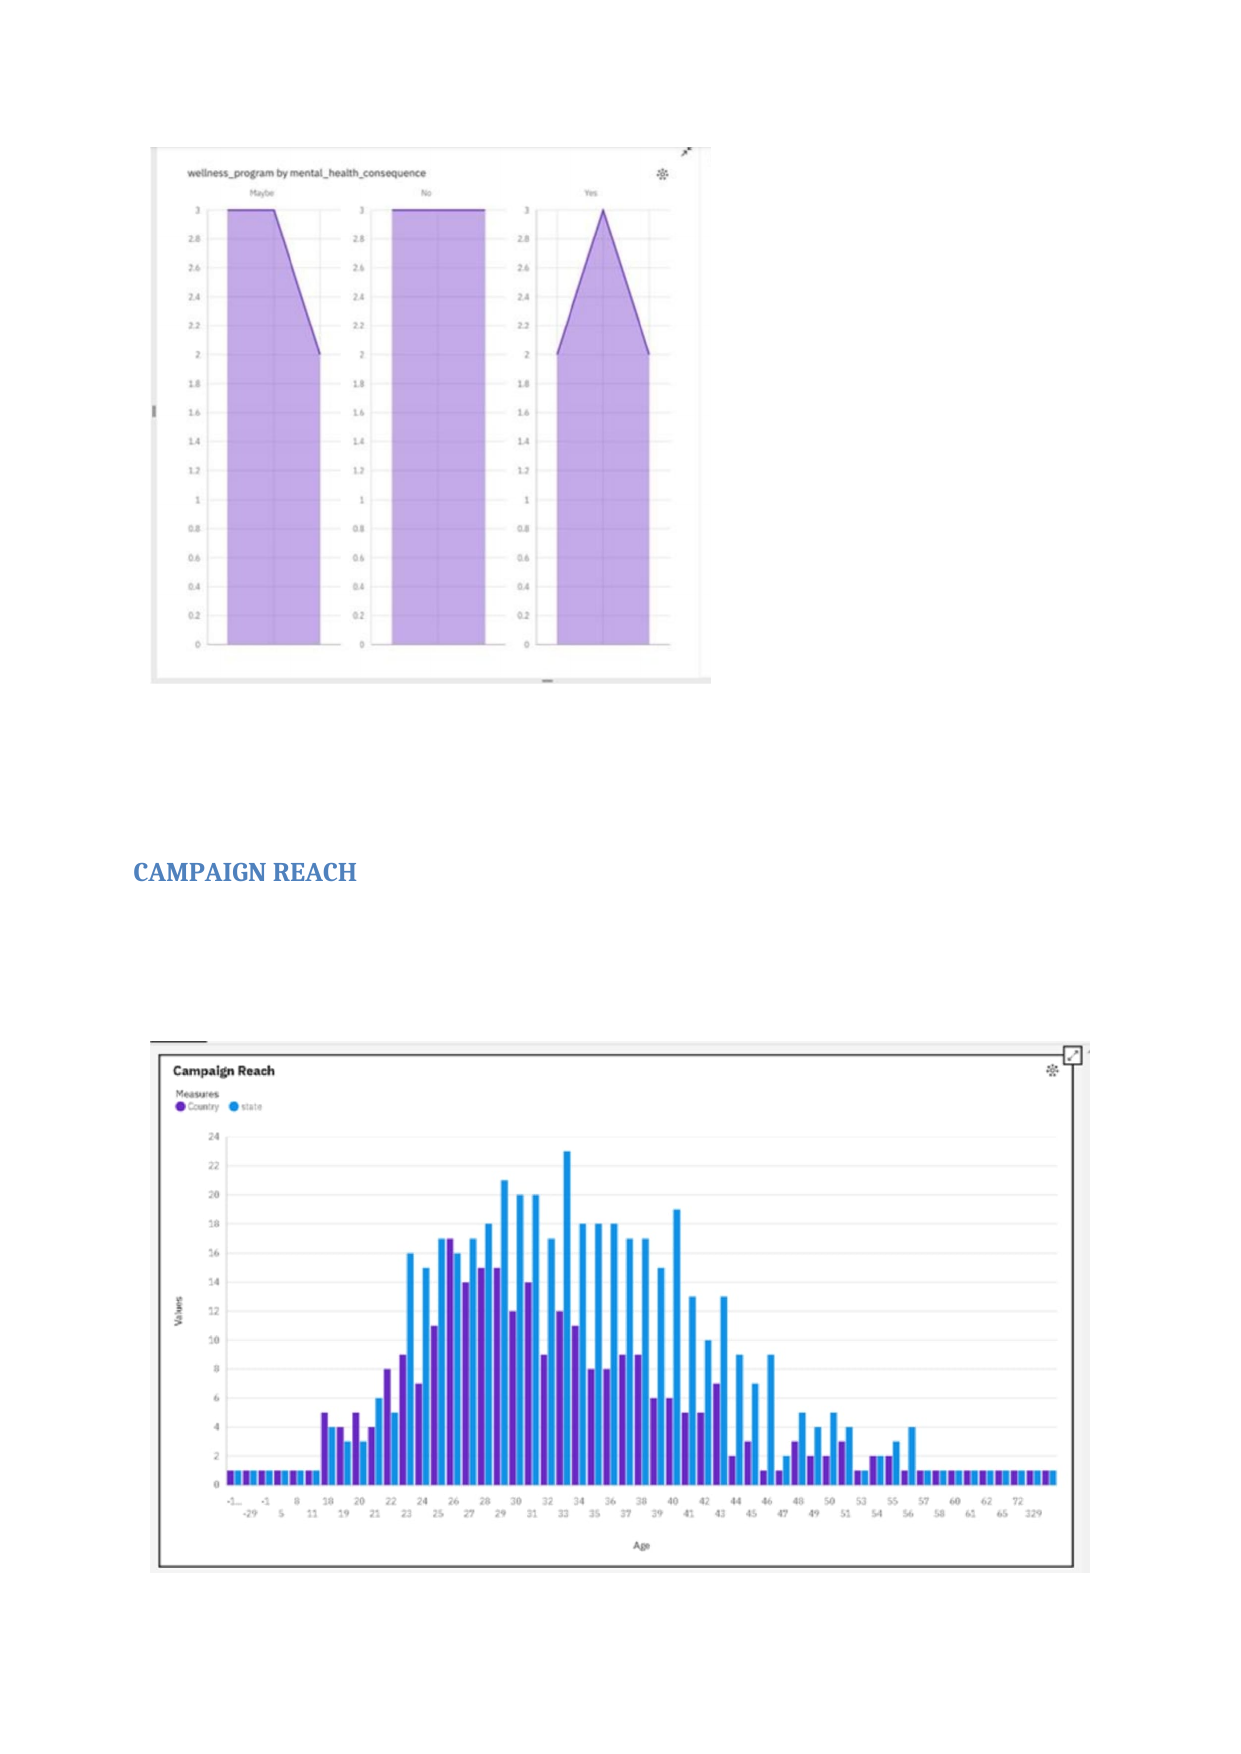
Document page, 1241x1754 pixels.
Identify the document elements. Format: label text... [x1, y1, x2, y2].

picture [150, 147, 711, 684]
picture [150, 1041, 1090, 1573]
subtitle CAMPAIGN REACH [133, 857, 1126, 888]
